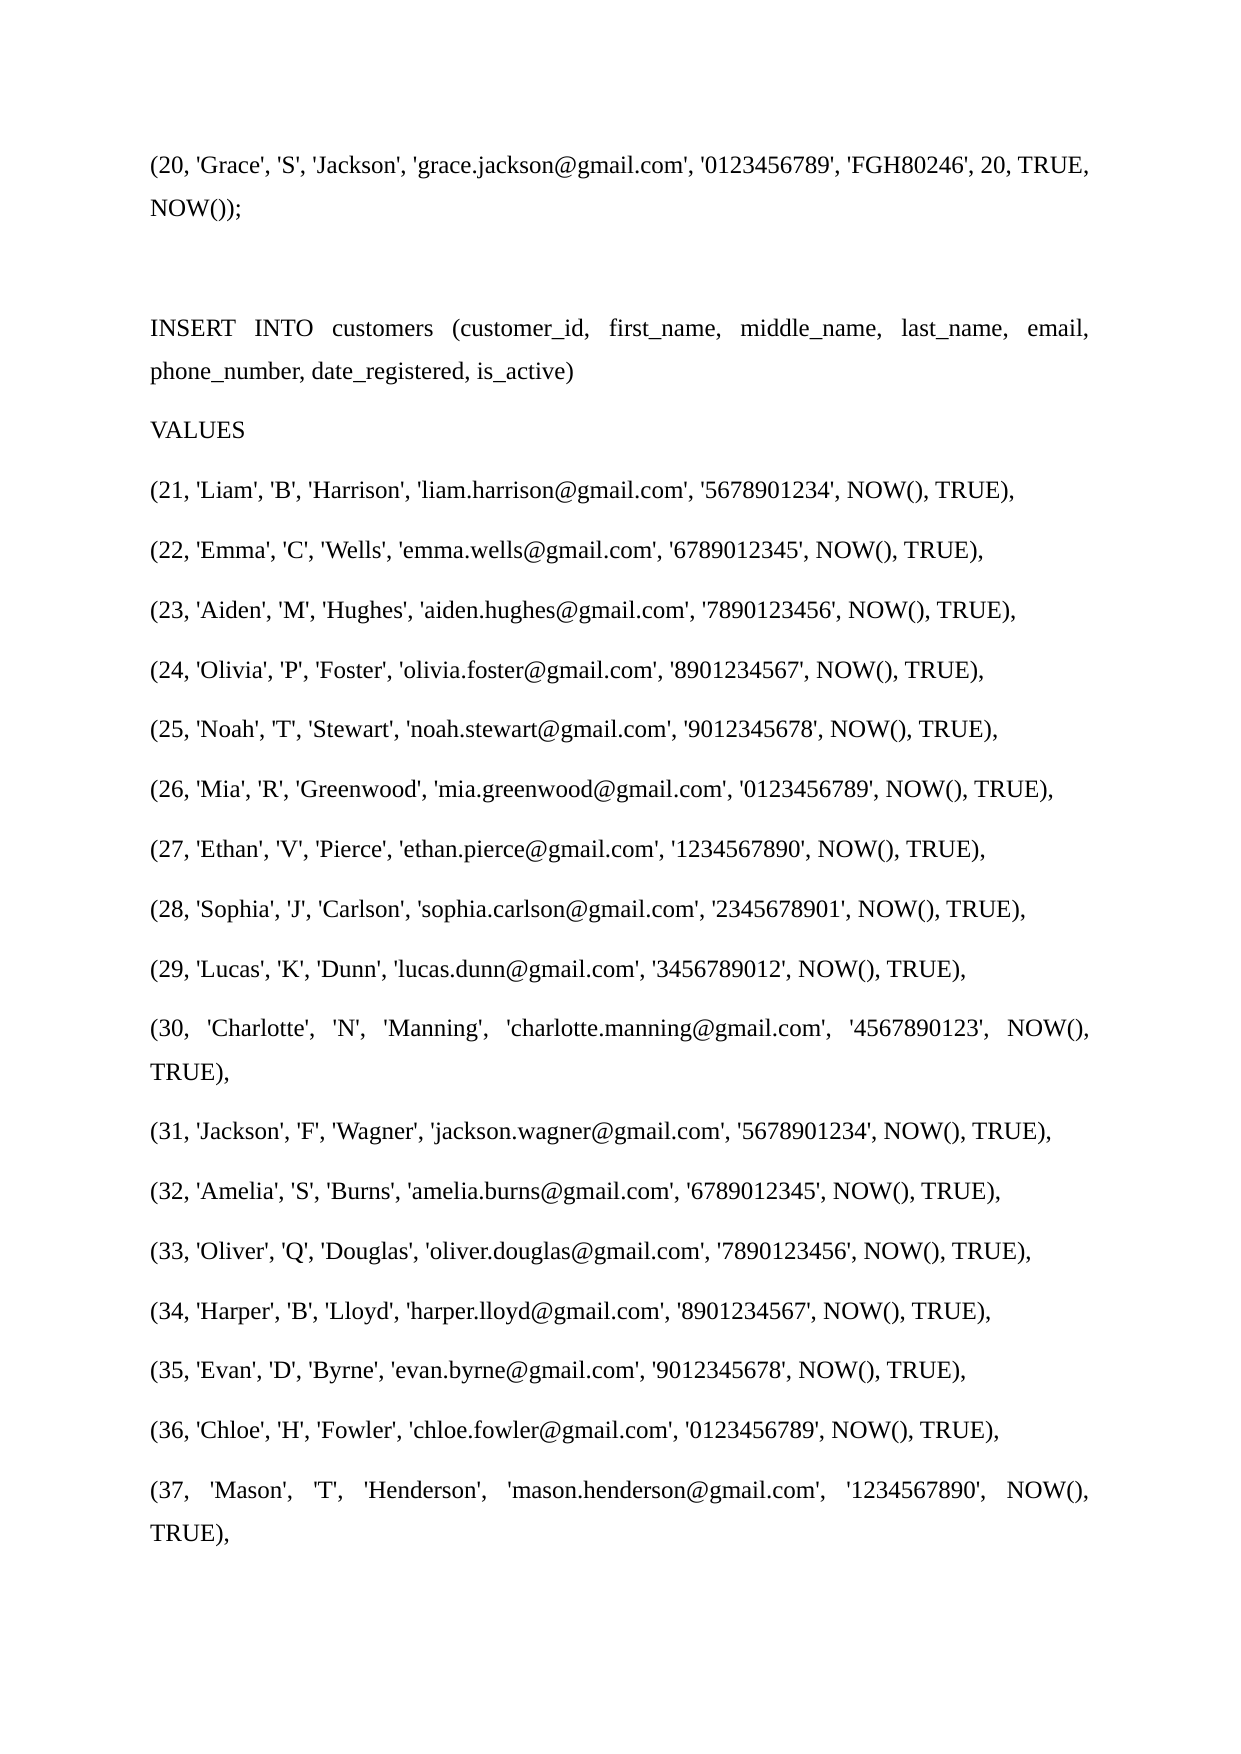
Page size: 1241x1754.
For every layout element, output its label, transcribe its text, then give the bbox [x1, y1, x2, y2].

text (20, 'Grace', 'S', 'Jackson', 'grace.jackson@gmail.com', '0123456789', 'FGH80246', 20, TRUE, NOW()); [150, 150, 1090, 222]
text (22, 'Emma', 'C', 'Wells', 'emma.wells@gmail.com', '6789012345', NOW(), TRUE), [150, 535, 1090, 564]
text (21, 'Liam', 'B', 'Harrison', 'liam.harrison@gmail.com', '5678901234', NOW(), TRUE), [150, 475, 1090, 504]
text (28, 'Sophia', 'J', 'Carlson', 'sophia.carlson@gmail.com', '2345678901', NOW(), TRUE), [150, 894, 1090, 923]
text (30, 'Charlotte', 'N', 'Manning', 'charlotte.manning@gmail.com', '4567890123', NOW(), TRUE), [150, 1013, 1090, 1085]
text (25, 'Noah', 'T', 'Stewart', 'noah.stewart@gmail.com', '9012345678', NOW(), TRUE), [150, 714, 1090, 743]
text (23, 'Aiden', 'M', 'Hughes', 'aiden.hughes@gmail.com', '7890123456', NOW(), TRUE), [150, 595, 1090, 624]
text (26, 'Mia', 'R', 'Greenwood', 'mia.greenwood@gmail.com', '0123456789', NOW(), TRUE), [150, 774, 1090, 803]
text (34, 'Harper', 'B', 'Lloyd', 'harper.lloyd@gmail.com', '8901234567', NOW(), TRUE), [150, 1296, 1090, 1324]
text (35, 'Evan', 'D', 'Byrne', 'evan.byrne@gmail.com', '9012345678', NOW(), TRUE), [150, 1356, 1090, 1384]
text INSERT INTO customers (customer_id, first_name, middle_name, last_name, email, phone_number, date_registered, is_active) [150, 313, 1090, 384]
text (36, 'Chloe', 'H', 'Fowler', 'chloe.fowler@gmail.com', '0123456789', NOW(), TRUE), [150, 1415, 1090, 1444]
text (27, 'Ethan', 'V', 'Pierce', 'ethan.pierce@gmail.com', '1234567890', NOW(), TRUE), [150, 834, 1090, 863]
text (31, 'Jackson', 'F', 'Wagner', 'jackson.wagner@gmail.com', '5678901234', NOW(), TRUE), [150, 1116, 1090, 1145]
text (32, 'Amelia', 'S', 'Burns', 'amelia.burns@gmail.com', '6789012345', NOW(), TRUE), [150, 1176, 1090, 1205]
text (24, 'Olivia', 'P', 'Foster', 'olivia.foster@gmail.com', '8901234567', NOW(), TRUE), [150, 655, 1090, 683]
text (33, 'Oliver', 'Q', 'Douglas', 'oliver.douglas@gmail.com', '7890123456', NOW(), TRUE), [150, 1236, 1090, 1265]
text (37, 'Mason', 'T', 'Henderson', 'mason.henderson@gmail.com', '1234567890', NOW(), TRUE), [150, 1475, 1090, 1547]
text VALUES [150, 416, 1090, 444]
text (29, 'Lucas', 'K', 'Dunn', 'lucas.dunn@gmail.com', '3456789012', NOW(), TRUE), [150, 954, 1090, 982]
